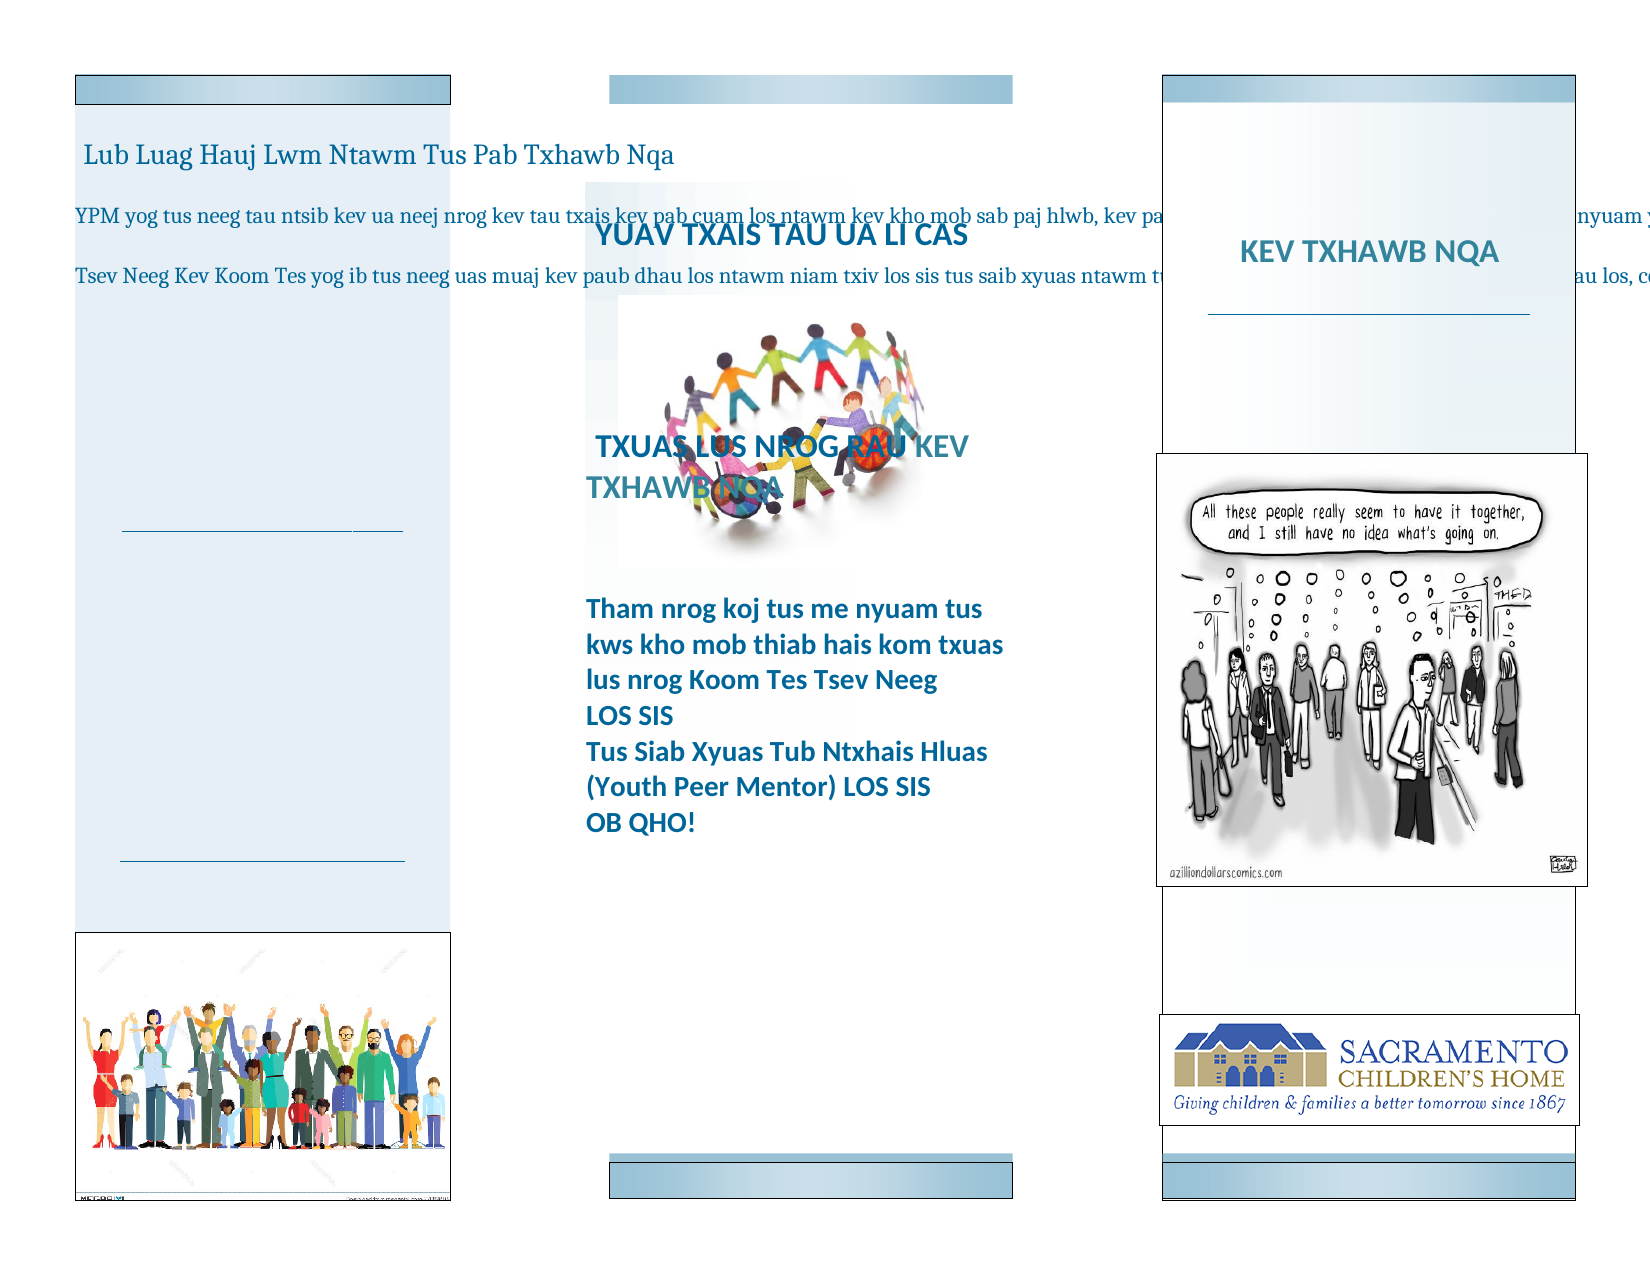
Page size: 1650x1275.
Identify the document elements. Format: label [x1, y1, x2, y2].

picture [1163, 1163, 1575, 1198]
picture [609, 75, 1013, 104]
picture [1163, 887, 1575, 1014]
picture [1157, 454, 1587, 886]
picture [585, 182, 1015, 1144]
picture [1160, 1015, 1579, 1125]
picture [1163, 76, 1575, 453]
picture [1163, 1126, 1575, 1153]
picture [610, 1163, 1012, 1198]
picture [76, 76, 450, 104]
picture [76, 933, 450, 1200]
